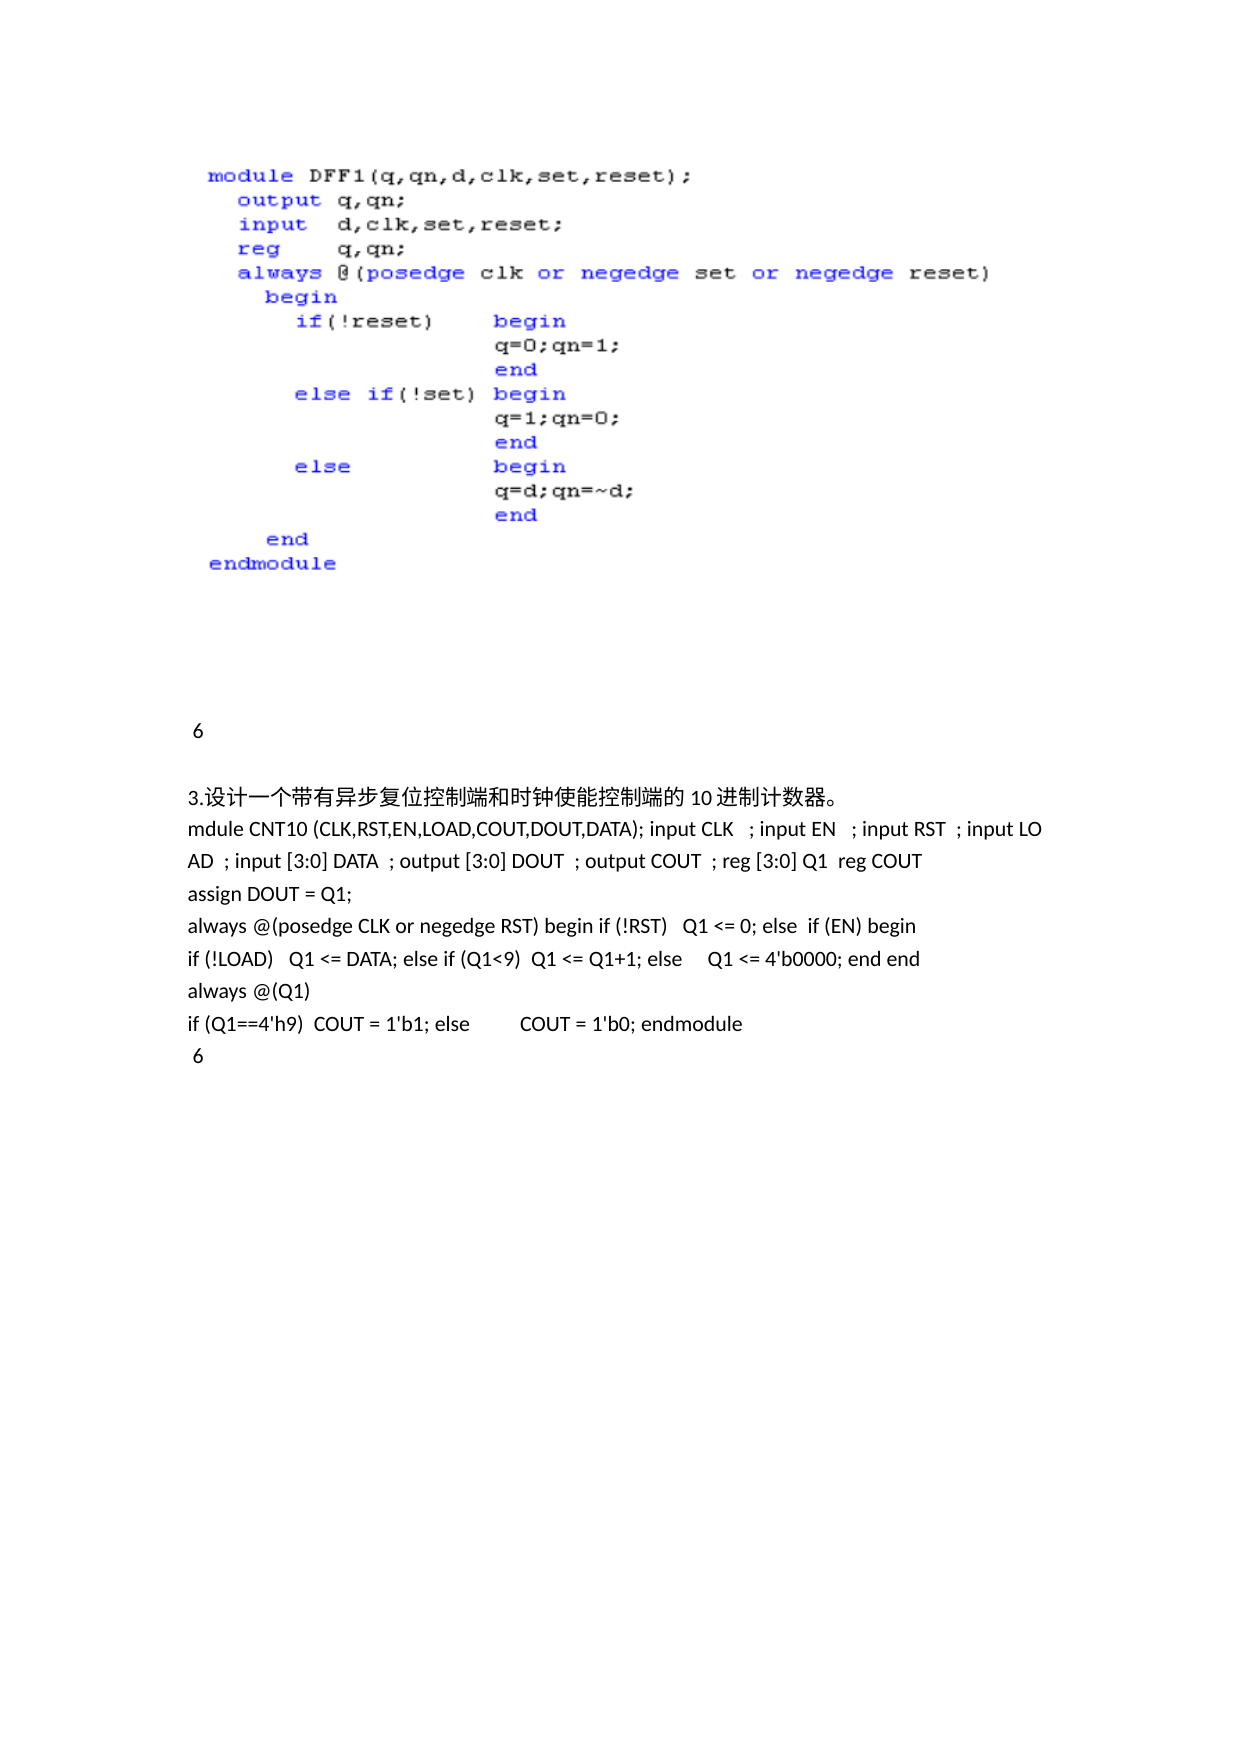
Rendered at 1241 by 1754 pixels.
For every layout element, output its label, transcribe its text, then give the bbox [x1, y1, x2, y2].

text if (Q1==4'h9) COUT = 1'b1; else COUT = 1'b0; endmodule [187, 1007, 1053, 1039]
text assign DOUT = Q1; [187, 877, 1053, 909]
picture [187, 162, 1053, 581]
text mdule CNT10 (CLK,RST,EN,LOAD,COUT,DOUT,DATA); input CLK ; input EN ; input RST ; input LOAD ; input [3:0] DATA ; output [3:0] DOUT ; output COUT ; reg [3:0] Q1 reg COUT [187, 812, 1053, 877]
text always @(Q1) [187, 974, 1053, 1007]
text always @(posedge CLK or negedge RST) begin if (!RST) Q1 <= 0; else if (EN) begin [187, 909, 1053, 942]
text if (!LOAD) Q1 <= DATA; else if (Q1<9) Q1 <= Q1+1; else Q1 <= 4'b0000; end end [187, 942, 1053, 974]
text 6 [187, 1039, 1053, 1072]
text 6 [187, 714, 1053, 747]
text 3.设计一个带有异步复位控制端和时钟使能控制端的10进制计数器。 [187, 779, 1053, 812]
